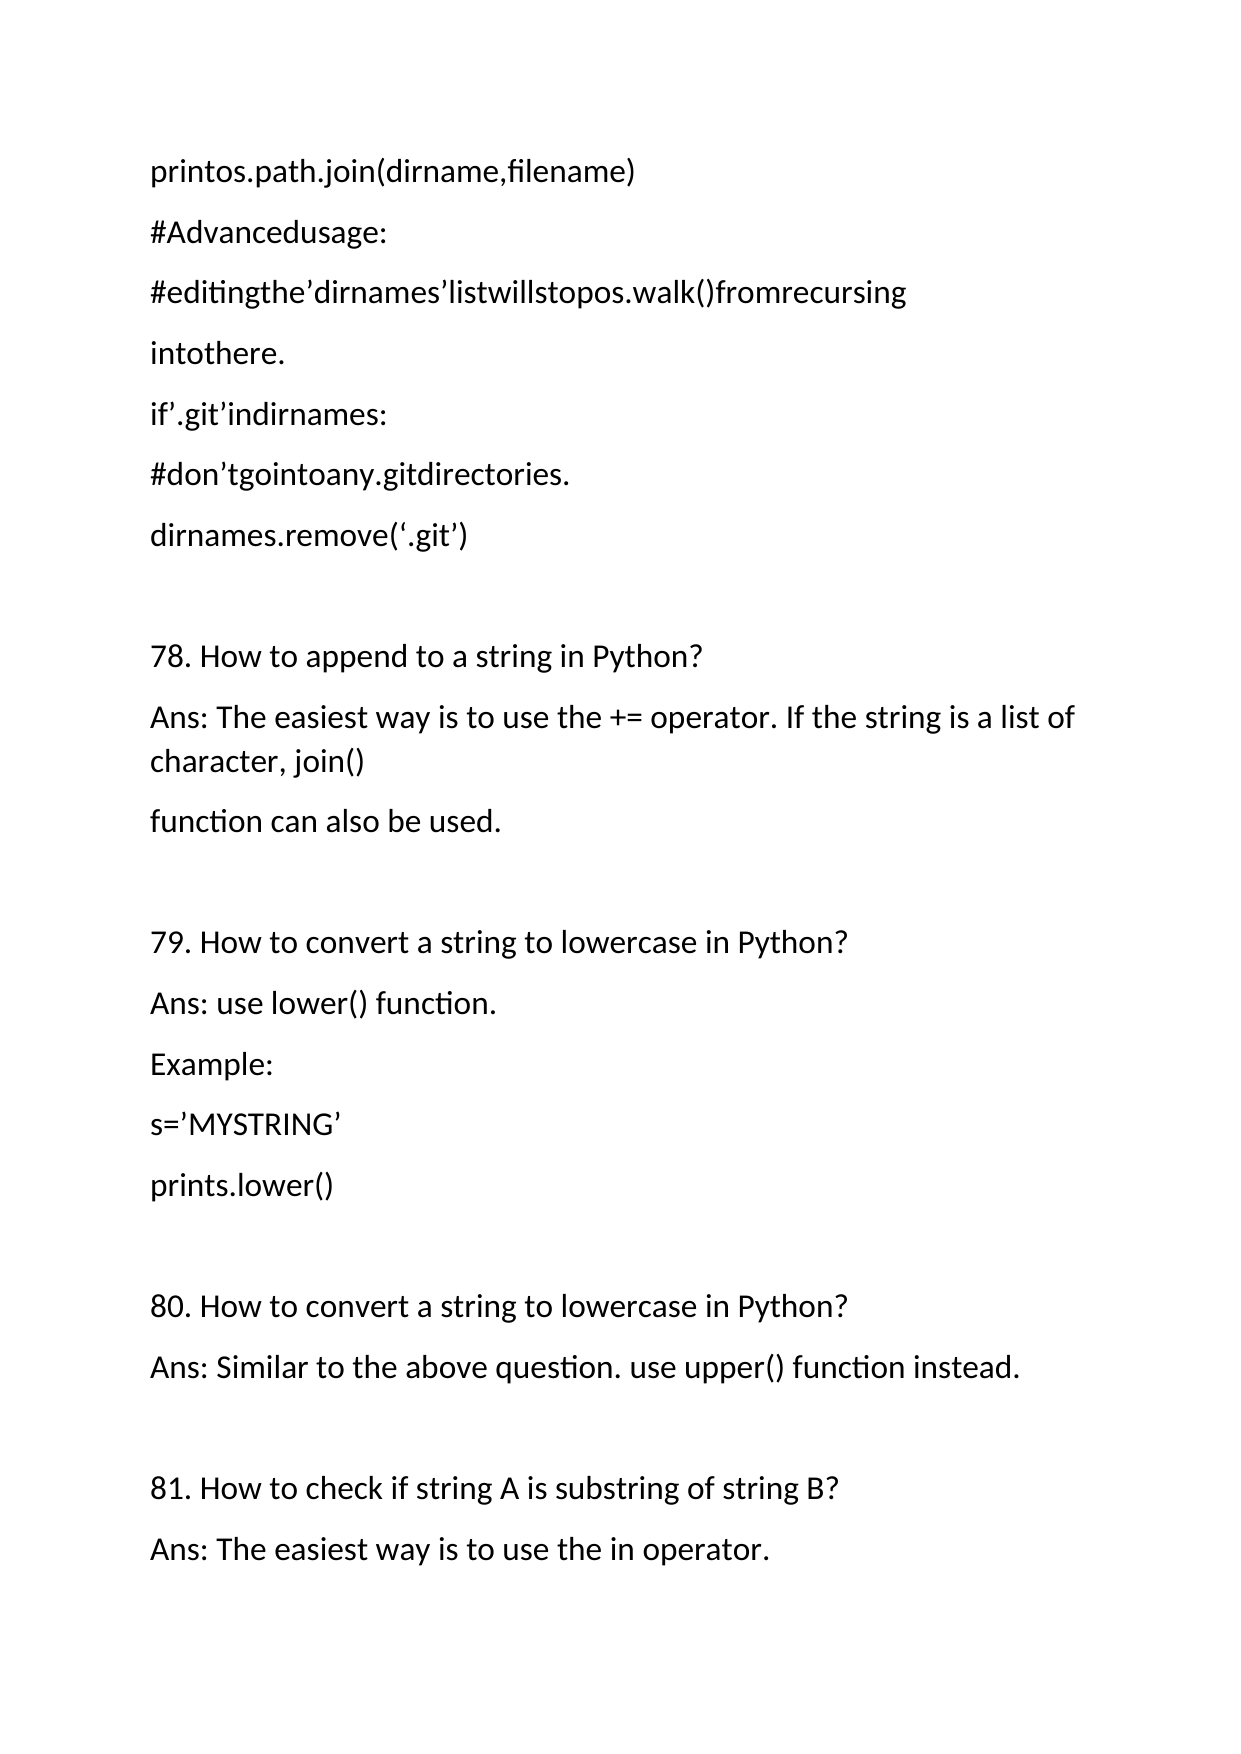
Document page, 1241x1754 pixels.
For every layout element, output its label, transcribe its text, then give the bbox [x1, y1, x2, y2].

text intothere. [150, 332, 1090, 373]
text #editingthe’dirnames’listwillstopos.walk()fromrecursing [150, 271, 1090, 312]
text Ans: use lower() function. [150, 982, 1090, 1023]
text 78. How to append to a string in Python? [150, 635, 1090, 676]
text Ans: Similar to the above question. use upper() function instead. [150, 1346, 1090, 1387]
text dirnames.remove(‘.git’) [150, 514, 1090, 554]
text Example: [150, 1043, 1090, 1083]
text function can also be used. [150, 800, 1090, 841]
text s=’MYSTRING’ [150, 1103, 1090, 1144]
text #don’tgointoany.gitdirectories. [150, 453, 1090, 494]
text Ans: The easiest way is to use the += operator. If the string is a list of character, join() [150, 696, 1090, 780]
text printos.path.join(dirname,filename) [150, 150, 1090, 191]
text Ans: The easiest way is to use the in operator. [150, 1528, 1090, 1568]
text 80. How to convert a string to lowercase in Python? [150, 1285, 1090, 1326]
text prints.lower() [150, 1164, 1090, 1205]
text 79. How to convert a string to lowercase in Python? [150, 921, 1090, 962]
text #Advancedusage: [150, 211, 1090, 251]
text if’.git’indirnames: [150, 392, 1090, 433]
text 81. How to check if string A is substring of string B? [150, 1467, 1090, 1508]
